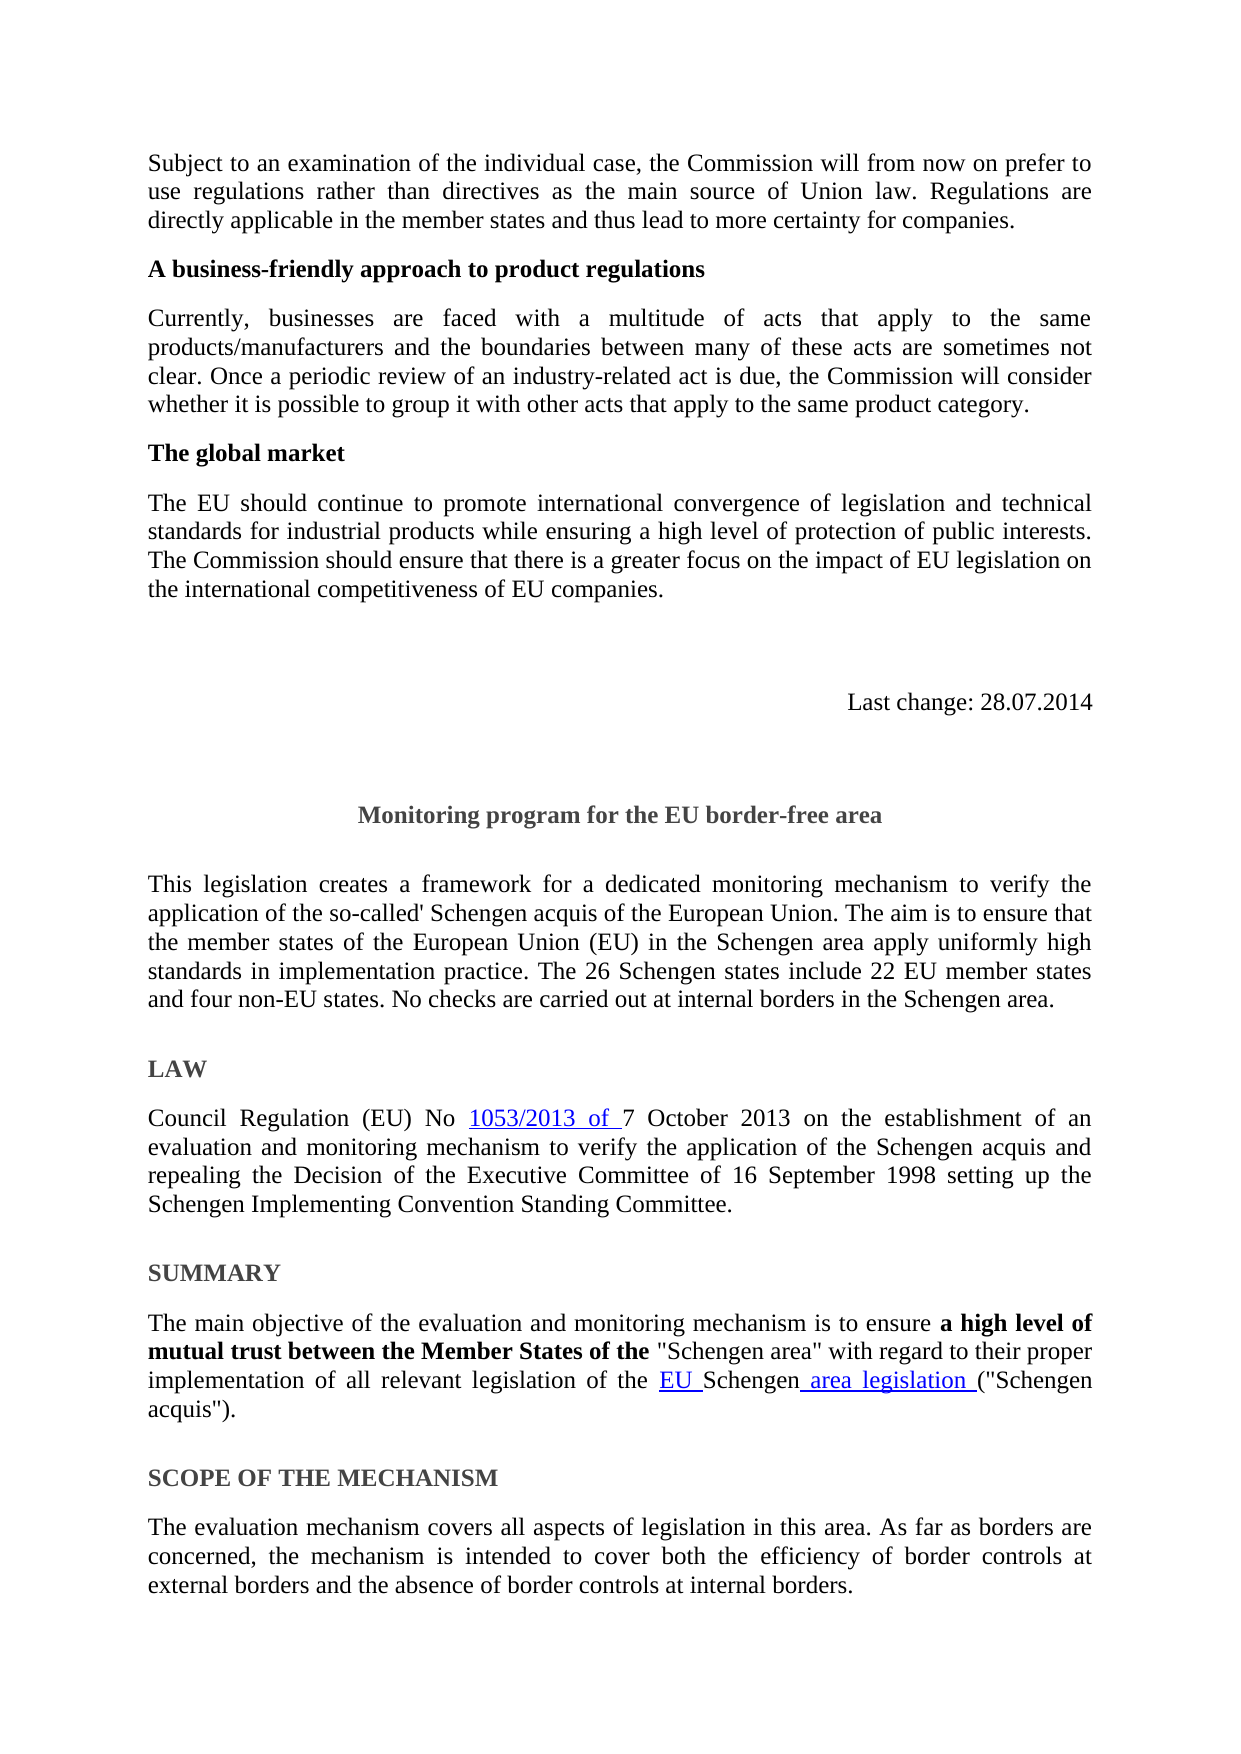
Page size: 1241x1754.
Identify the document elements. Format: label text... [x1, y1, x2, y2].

text Last change: 28.07.2014 [148, 687, 1093, 716]
text LAW [148, 1054, 1093, 1083]
text SUMMARY [148, 1258, 1093, 1287]
text Council Regulation (EU) No 1053/2013 of 7 October 2013 on the establishment of an evaluation and monitoring mechanism to verify the application of the Schengen acquis and repealing the Decision of the Executive Committee of 16 September 1998 setting up the Schengen Implementing Convention Standing Committee. [148, 1103, 1093, 1218]
text The main objective of the evaluation and monitoring mechanism is to ensure a high level of mutual trust between the Member States of the "Schengen area" with regard to their proper implementation of all relevant legislation of the EU Schengen area legislation ("Schengen acquis"). [148, 1308, 1093, 1423]
text The evaluation mechanism covers all aspects of legislation in this area. As far as borders are concerned, the mechanism is intended to cover both the efficiency of border controls at external borders and the absence of border controls at internal borders. [148, 1512, 1093, 1598]
text This legislation creates a framework for a dedicated monitoring mechanism to verify the application of the so-called' Schengen acquis of the European Union. The aim is to ensure that the member states of the European Union (EU) in the Schengen area apply uniformly high standards in implementation practice. The 26 Schengen states include 22 EU member states and four non-EU states. No checks are carried out at internal borders in the Schengen area. [148, 869, 1093, 1013]
text SCOPE OF THE MECHANISM [148, 1463, 1093, 1492]
text The global market [148, 438, 1093, 467]
text Currently, businesses are faced with a multitude of acts that apply to the same products/manufacturers and the boundaries between many of these acts are sometimes not clear. Once a periodic review of an industry-related act is due, the Commission will consider whether it is possible to group it with other acts that apply to the same product category. [148, 303, 1093, 418]
text Monitoring program for the EU border-free area [148, 800, 1093, 829]
text A business-friendly approach to product regulations [148, 254, 1093, 283]
text The EU should continue to promote international convergence of legislation and technical standards for industrial products while ensuring a high level of protection of public interests. The Commission should ensure that there is a greater focus on the impact of EU legislation on the international competitiveness of EU companies. [148, 488, 1093, 603]
text Subject to an examination of the individual case, the Commission will from now on prefer to use regulations rather than directives as the main source of Union law. Regulations are directly applicable in the member states and thus lead to more certainty for companies. [148, 148, 1093, 234]
